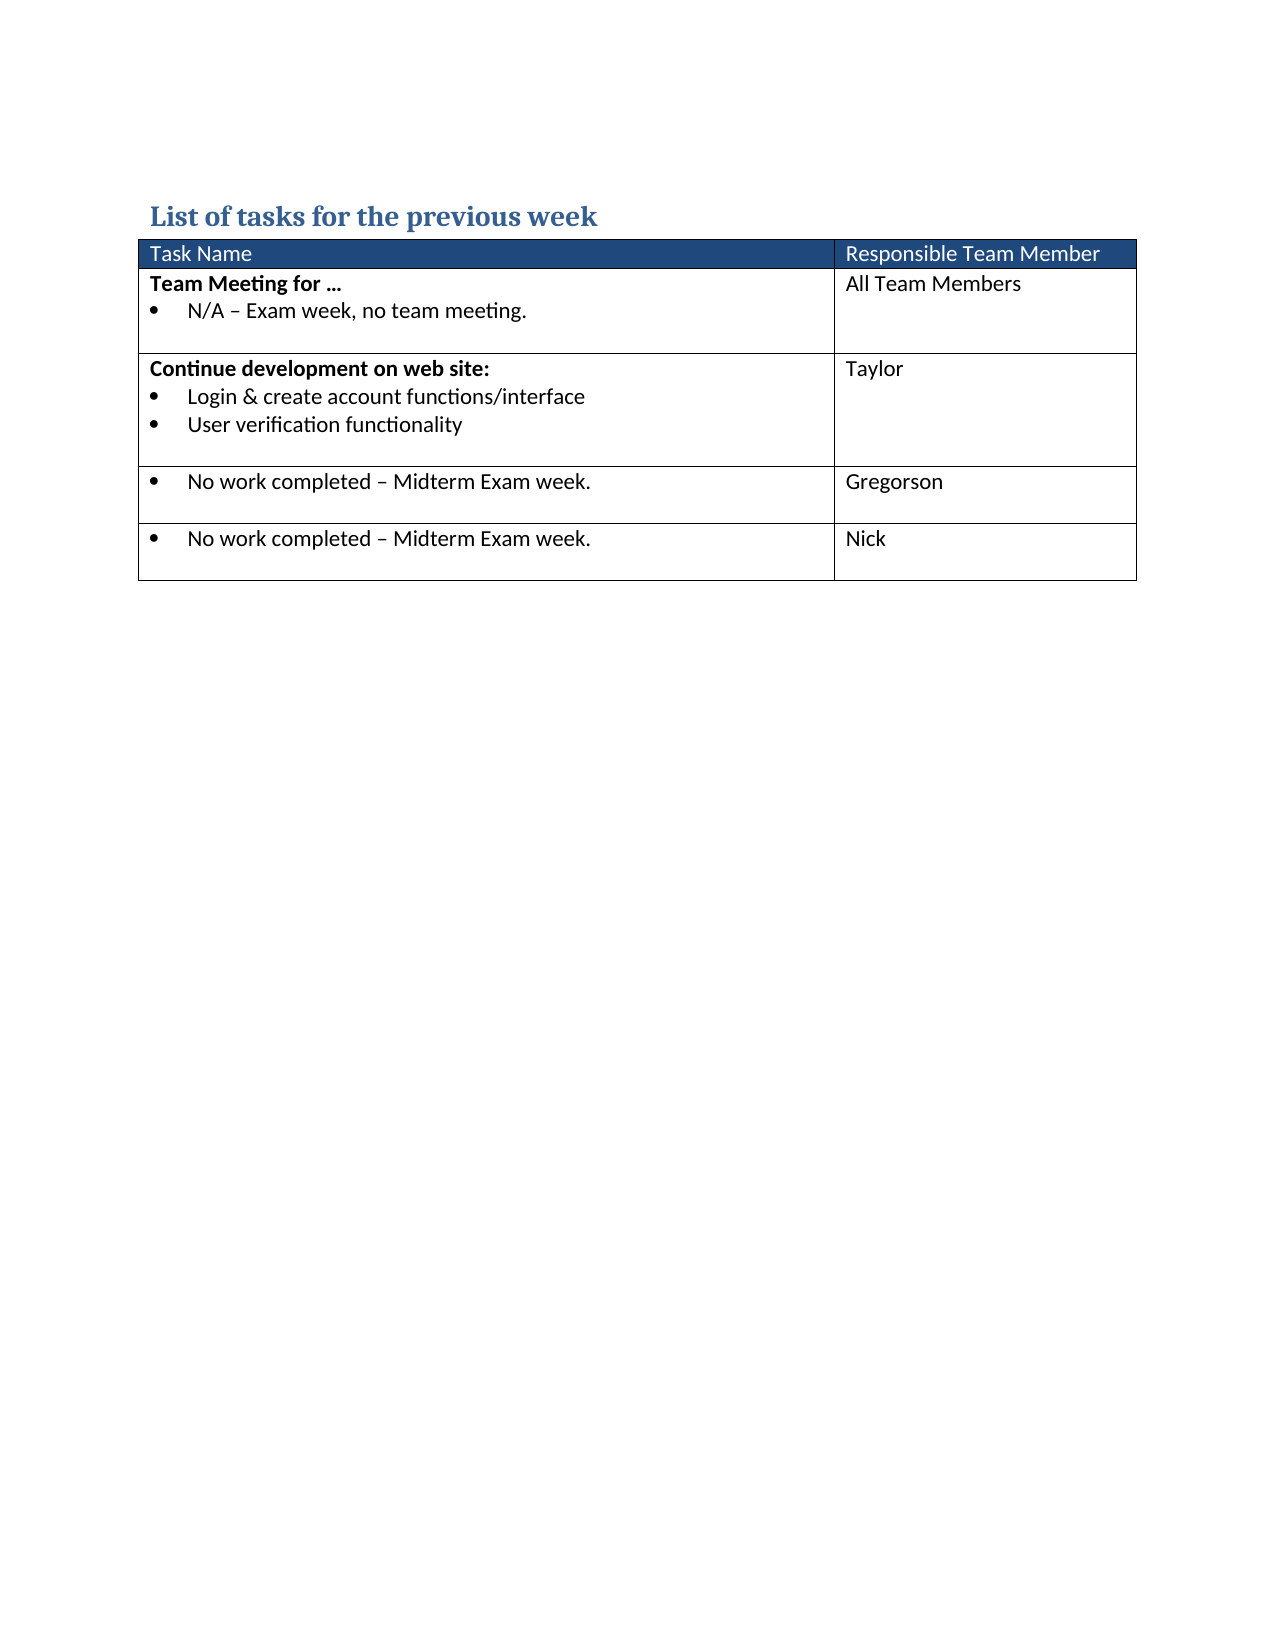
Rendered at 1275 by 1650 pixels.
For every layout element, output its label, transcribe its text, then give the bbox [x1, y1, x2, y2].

table_cell Continue development on web site: Login & create account functions/interface User verification functionality [139, 354, 834, 466]
table_header Responsible Team Member [835, 240, 1136, 268]
table_cell All Team Members [835, 269, 1136, 353]
table_cell No work completed – Midterm Exam week. [139, 467, 834, 523]
table_cell No work completed – Midterm Exam week. [139, 524, 834, 580]
subtitle List of tasks for the previous week [150, 200, 1125, 233]
table_cell Taylor [835, 354, 1136, 466]
table_cell Nick [835, 524, 1136, 580]
table_cell Team Meeting for … N/A – Exam week, no team meeting. [139, 269, 834, 353]
table_header Task Name [139, 240, 834, 268]
table_cell Gregorson [835, 467, 1136, 523]
